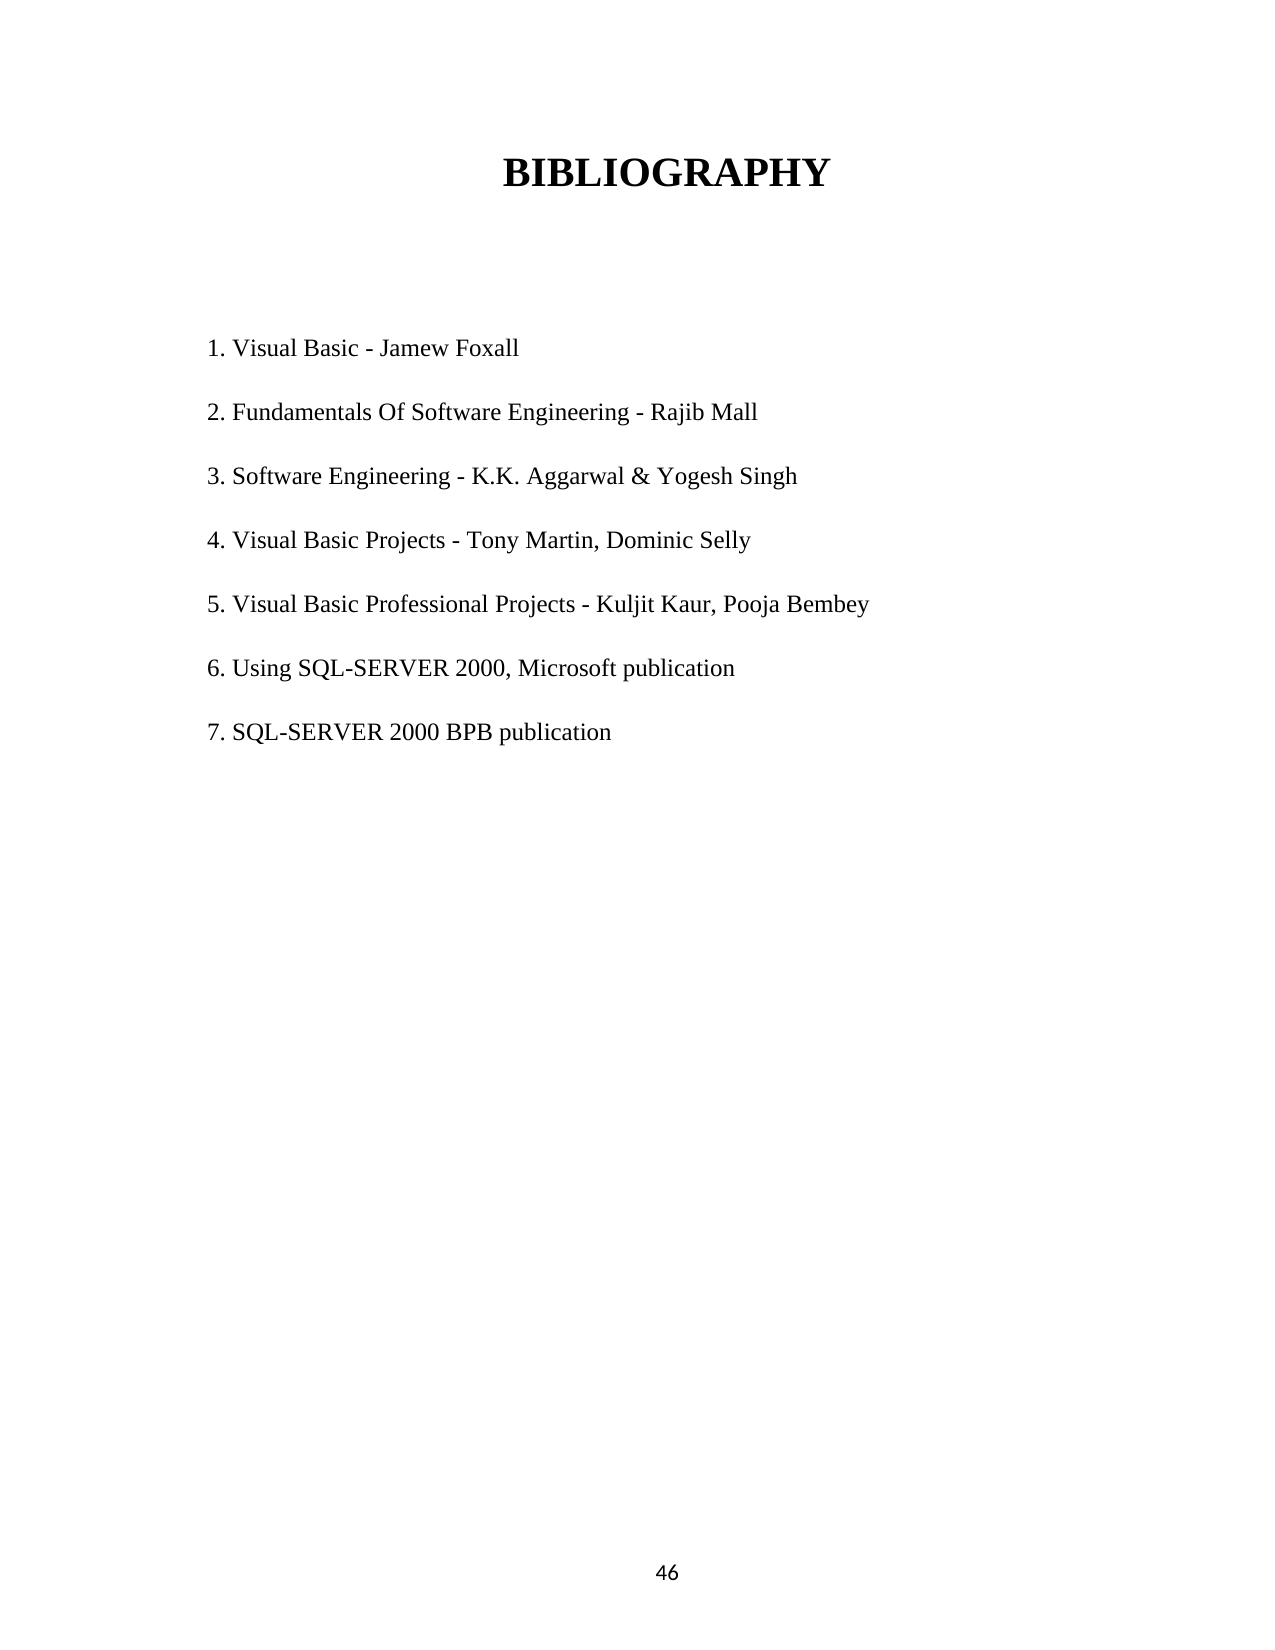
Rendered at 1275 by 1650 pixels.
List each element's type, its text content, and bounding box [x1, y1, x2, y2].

text BIBLIOGRAPHY [207, 148, 1127, 196]
text 4. Visual Basic Projects - Tony Martin, Dominic Selly [207, 525, 1127, 554]
text 5. Visual Basic Professional Projects - Kuljit Kaur, Pooja Bembey [207, 589, 1127, 618]
text 3. Software Engineering - K.K. Aggarwal & Yogesh Singh [207, 461, 1127, 490]
text 1. Visual Basic - Jamew Foxall [207, 333, 1127, 362]
text 2. Fundamentals Of Software Engineering - Rajib Mall [207, 397, 1127, 426]
text 6. Using SQL-SERVER 2000, Microsoft publication [207, 653, 1127, 682]
text 7. SQL-SERVER 2000 BPB publication [207, 717, 1127, 746]
